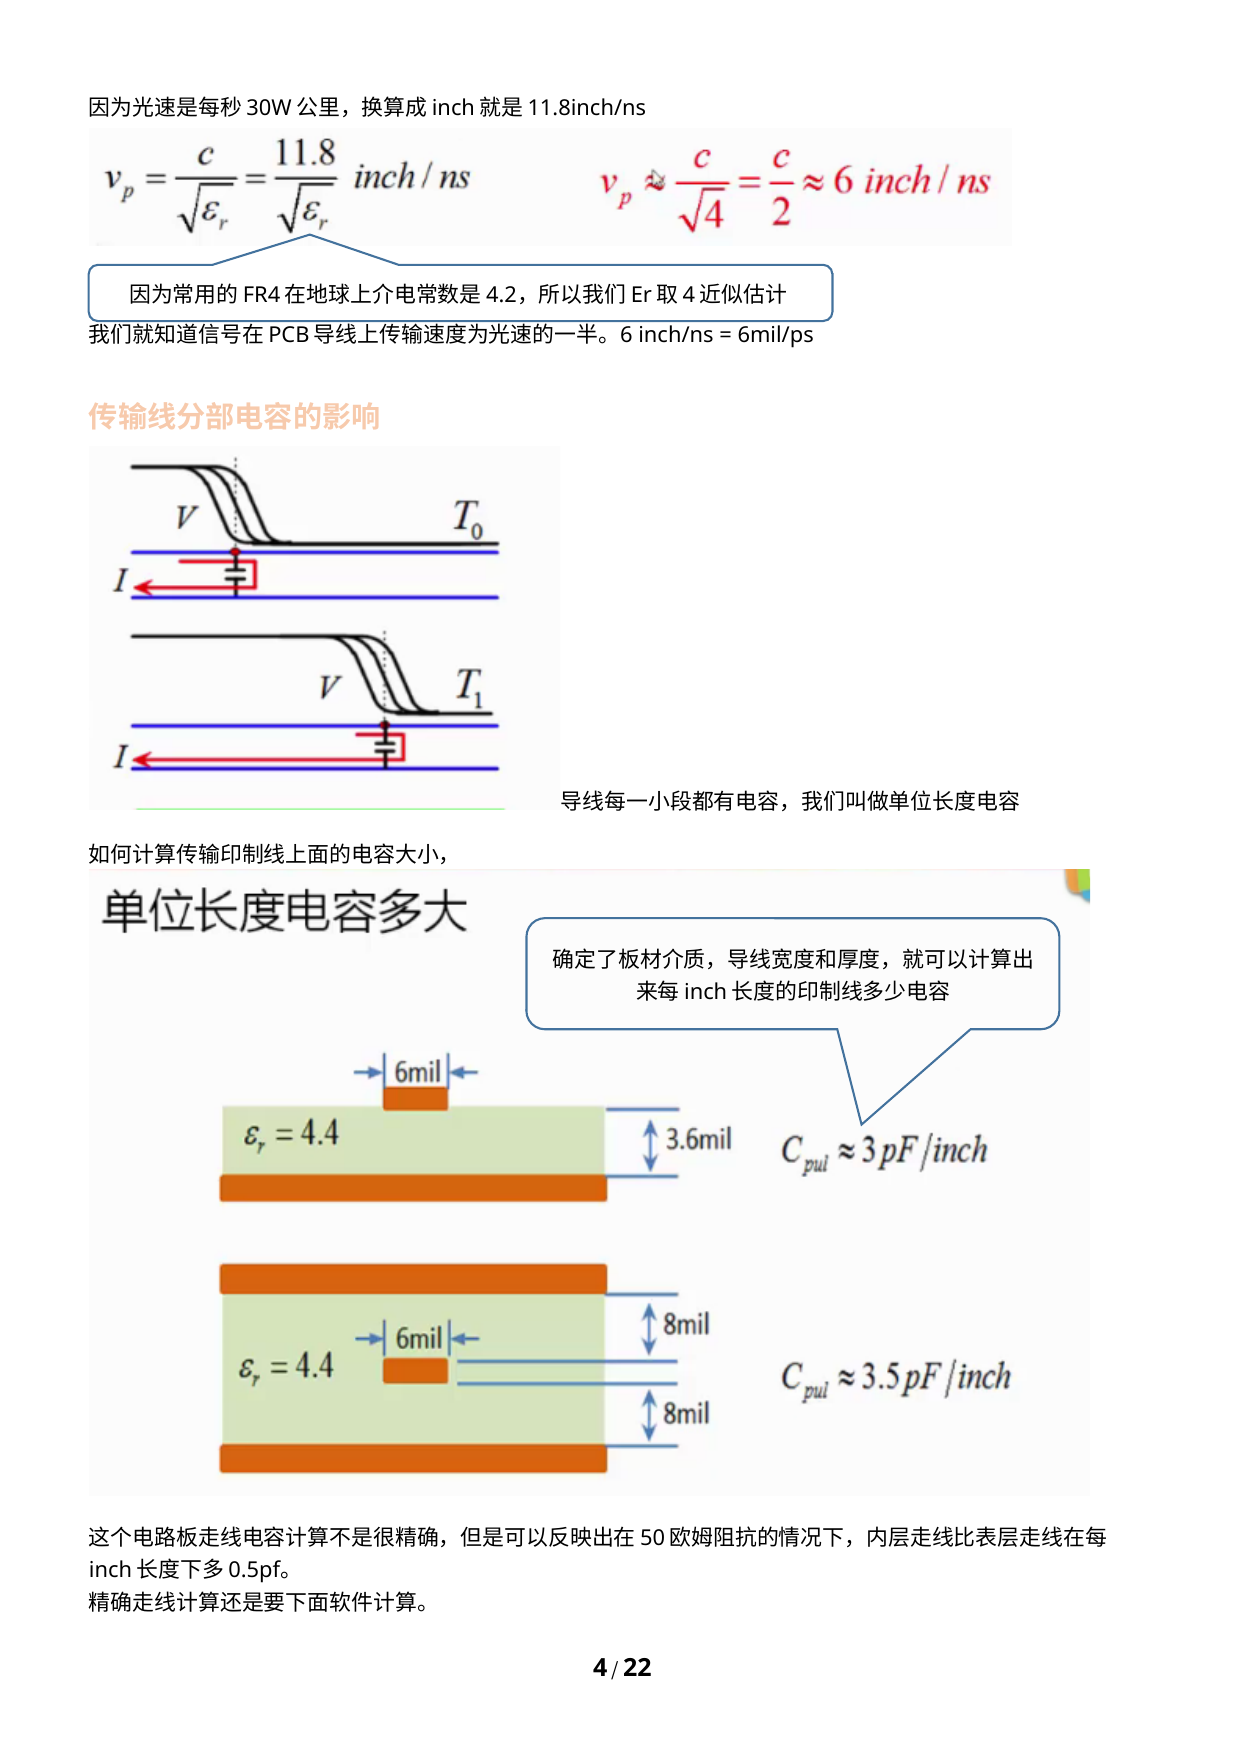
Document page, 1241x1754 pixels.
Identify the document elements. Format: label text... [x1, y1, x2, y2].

picture [88, 869, 1091, 1496]
text 如何计算传输印制线上面的电容大小， [89, 837, 1152, 869]
text 精确走线计算还是要下面软件计算。 [89, 1584, 1152, 1617]
text 传输线分部电容的影响 [89, 382, 1152, 447]
text 这个电路板走线电容计算不是很精确，但是可以反映出在50欧姆阻抗的情况下，内层走线比表层走线在每 inch长度下多0.5pf。 [89, 1519, 1152, 1584]
picture [280, 236, 337, 246]
text 我们就知道信号在PCB导线上传输速度为光速的一半。6 inch/ns = 6mil/ps [89, 317, 1152, 349]
picture [88, 446, 561, 810]
picture [88, 128, 1013, 246]
text 因为光速是每秒30W公里，换算成inch就是11.8inch/ns [89, 89, 1152, 122]
